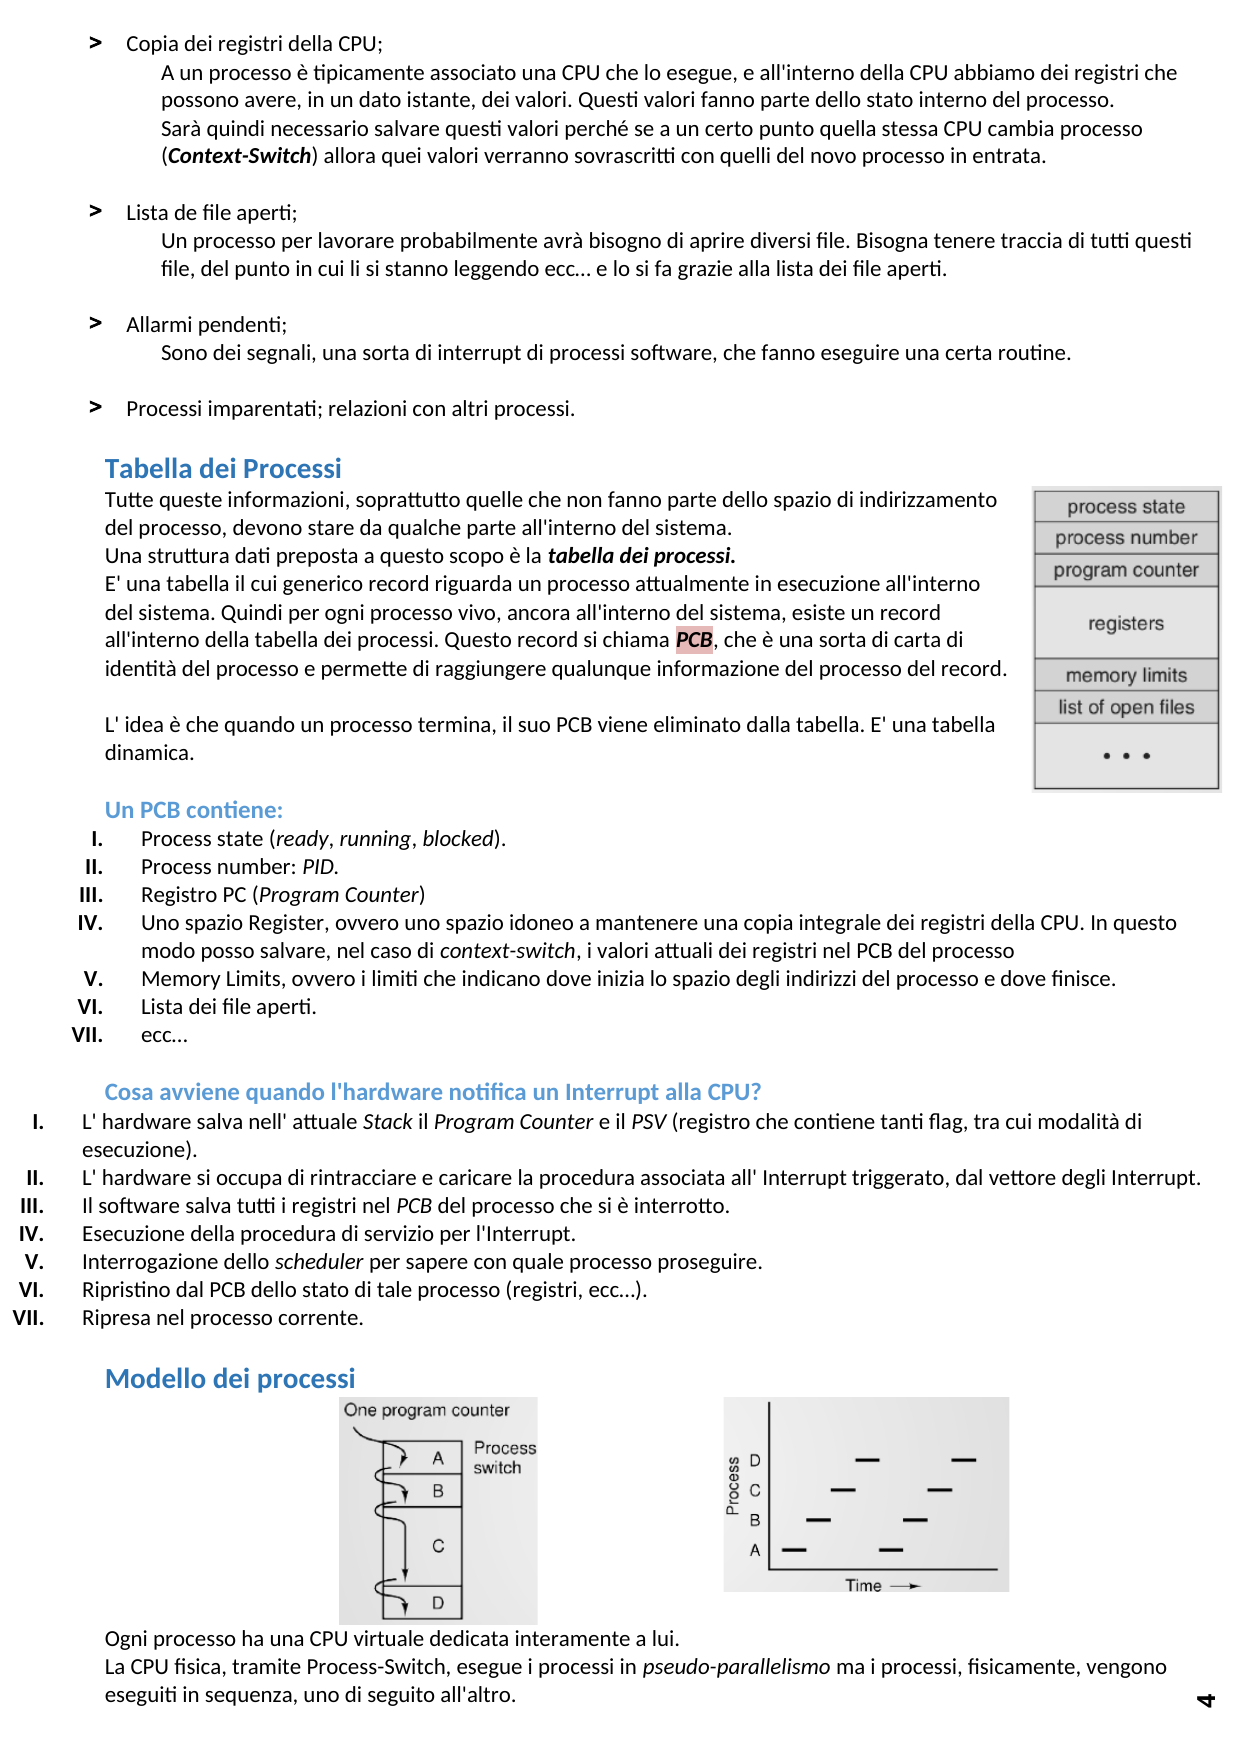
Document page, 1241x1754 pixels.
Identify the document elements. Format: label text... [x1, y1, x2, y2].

picture [723, 1397, 1010, 1592]
list Lista de file aperti; [89, 198, 1211, 226]
picture [339, 1397, 538, 1625]
list Il software salva tutti i registri nel PCB del processo che si è interrotto. [44, 1191, 1211, 1219]
text L' idea è che quando un processo termina, il suo PCB viene eliminato dalla tabella. E' una tabella dinamica. [104, 710, 1031, 766]
list Esecuzione della procedura di servizio per l'Interrupt. [44, 1219, 1211, 1247]
list Memory Limits, ovvero i limiti che indicano dove inizia lo spazio degli indirizzi del processo e dove finisce. [103, 964, 1211, 992]
text A un processo è tipicamente associato una CPU che lo esegue, e all'interno della CPU abbiamo dei registri che possono avere, in un dato istante, dei valori. Questi valori fanno parte dello stato interno del processo. [161, 58, 1211, 114]
text E' una tabella il cui generico record riguarda un processo attualmente in esecuzione all'interno del sistema. Quindi per ogni processo vivo, ancora all'interno del sistema, esiste un record all'interno della tabella dei processi. Questo record si chiama PCB, che è una sorta di carta di identità del processo e permette di raggiungere qualunque informazione del processo del record. [104, 569, 1031, 682]
list Process number: PID. [103, 852, 1211, 880]
subtitle Modello dei processi [104, 1360, 1211, 1396]
subtitle Tabella dei Processi [104, 450, 1211, 486]
list ecc… [103, 1020, 1211, 1048]
text Una struttura dati preposta a questo scopo è la tabella dei processi. [104, 542, 1031, 569]
text Tutte queste informazioni, soprattutto quelle che non fanno parte dello spazio di indirizzamento del processo, devono stare da qualche parte all'interno del sistema. [104, 486, 1031, 542]
list L' hardware salva nell' attuale Stack il Program Counter e il PSV (registro che contiene tanti flag, tra cui modalità di esecuzione). [44, 1107, 1211, 1163]
list Ripresa nel processo corrente. [44, 1303, 1211, 1360]
subtitle Un PCB contiene: [104, 794, 1211, 824]
text Un processo per lavorare probabilmente avrà bisogno di aprire diversi file. Bisogna tenere traccia di tutti questi file, del punto in cui li si stanno leggendo ecc… e lo si fa grazie alla lista dei file aperti. [161, 226, 1211, 282]
list Interrogazione dello scheduler per sapere con quale processo proseguire. [44, 1247, 1211, 1275]
list Processi imparentati; relazioni con altri processi. [89, 394, 1211, 422]
text La CPU fisica, tramite Process-Switch, esegue i processi in pseudo-parallelismo ma i processi, fisicamente, vengono eseguiti in sequenza, uno di seguito all'altro. [104, 1652, 1211, 1708]
text Sono dei segnali, una sorta di interrupt di processi software, che fanno eseguire una certa routine. [161, 338, 1211, 394]
list Registro PC (Program Counter) [103, 880, 1211, 908]
list Copia dei registri della CPU; [89, 29, 1211, 58]
list Process state (ready, running, blocked). [103, 824, 1211, 852]
text Sarà quindi necessario salvare questi valori perché se a un certo punto quella stessa CPU cambia processo (Context-Switch) allora quei valori verranno sovrascritti con quelli del novo processo in entrata. [161, 114, 1211, 170]
list Uno spazio Register, ovvero uno spazio idoneo a mantenere una copia integrale dei registri della CPU. In questo modo posso salvare, nel caso di context-switch, i valori attuali dei registri nel PCB del processo [103, 908, 1211, 964]
list Allarmi pendenti; [89, 310, 1211, 338]
list L' hardware si occupa di rintracciare e caricare la procedura associata all' Interrupt triggerato, dal vettore degli Interrupt. [44, 1163, 1211, 1191]
list Ripristino dal PCB dello stato di tale processo (registri, ecc…). [44, 1275, 1211, 1303]
picture [1031, 486, 1223, 793]
list Lista dei file aperti. [103, 992, 1211, 1020]
subtitle Cosa avviene quando l'hardware notifica un Interrupt alla CPU? [104, 1076, 1211, 1107]
